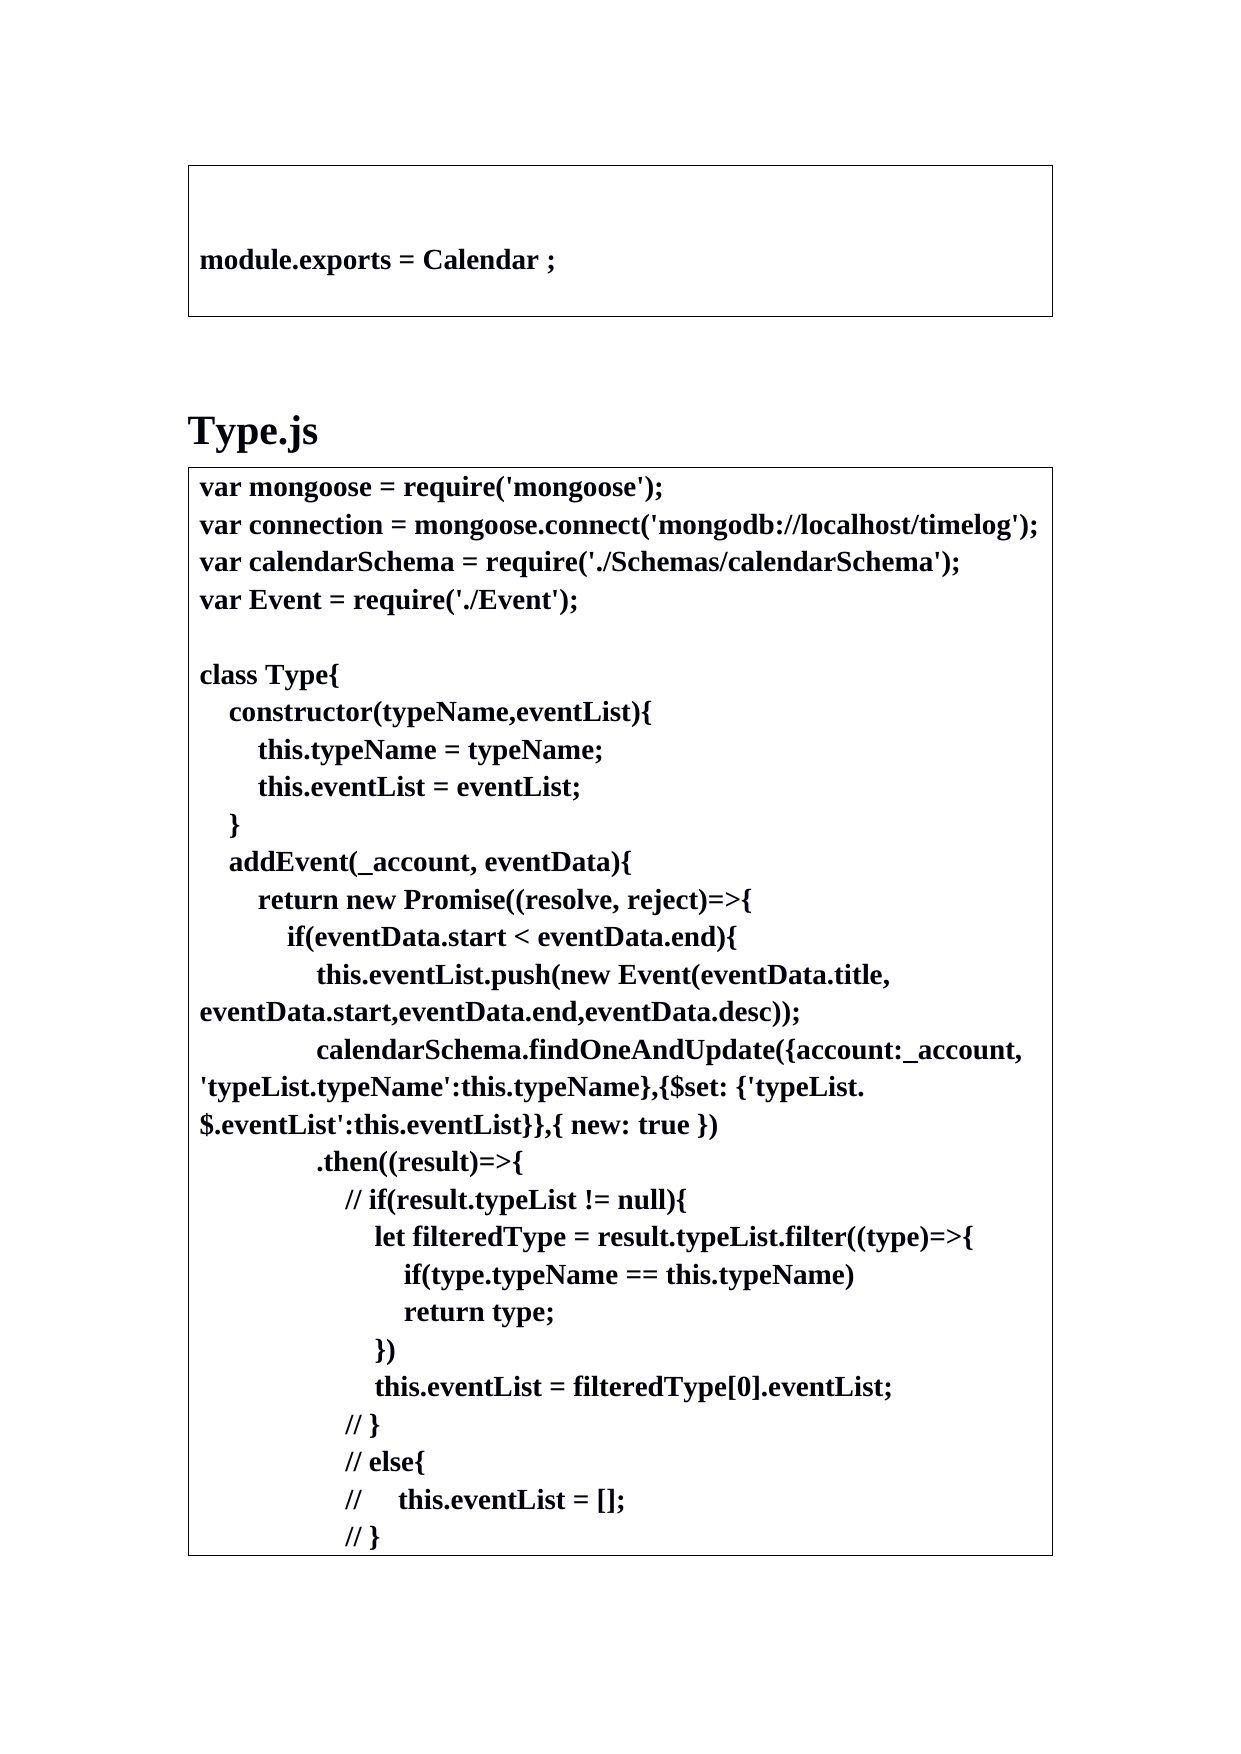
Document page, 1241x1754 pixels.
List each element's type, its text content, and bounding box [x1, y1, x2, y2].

text Type.js [187, 392, 1053, 467]
